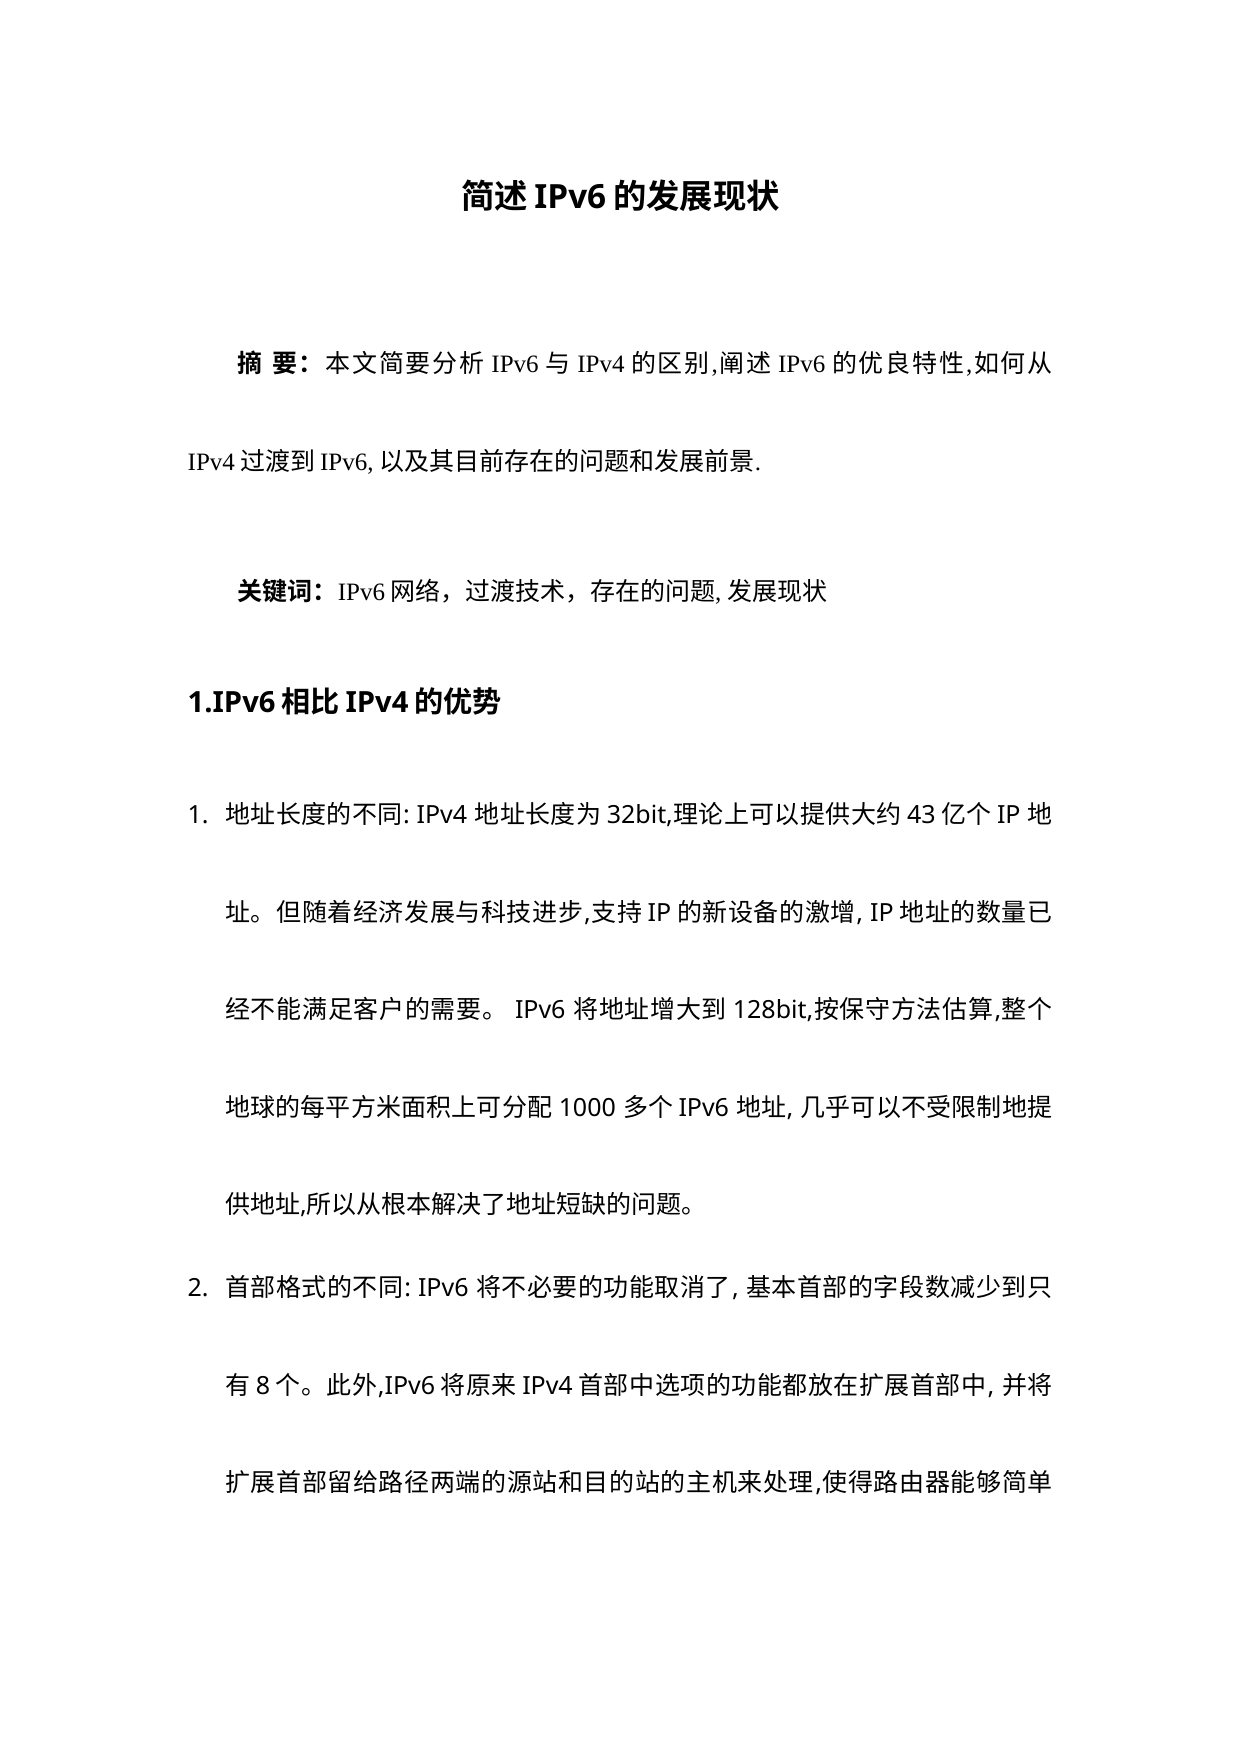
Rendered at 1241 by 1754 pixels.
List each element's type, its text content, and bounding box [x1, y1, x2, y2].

list 地址长度的不同: IPv4 地址长度为32bit,理论上可以提供大约43亿个IP 地址。但随着经济发展与科技进步,支持IP的新设备的激增, IP地址的数量已经不能满足客户的需要。 IPv6 将地址增大到128bit,按保守方法估算,整个地球的每平方米面积上可分配1000 多个IPv6 地址, 几乎可以不受限制地提供地址,所以从根本解决了地址短缺的问题。 [187, 780, 1053, 1235]
text 摘 要：本文简要分析IPv6与IPv4的区别,阐述IPv6的优良特性,如何从IPv4过渡到IPv6, 以及其目前存在的问题和发展前景. [187, 329, 1053, 492]
subtitle 1.IPv6相比IPv4的优势 [187, 667, 1053, 732]
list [187, 1253, 1053, 1513]
text 关键词：IPv6网络，过渡技术，存在的问题, 发展现状 [187, 557, 1053, 622]
subtitle 简述IPv6的发展现状 [187, 162, 1053, 227]
